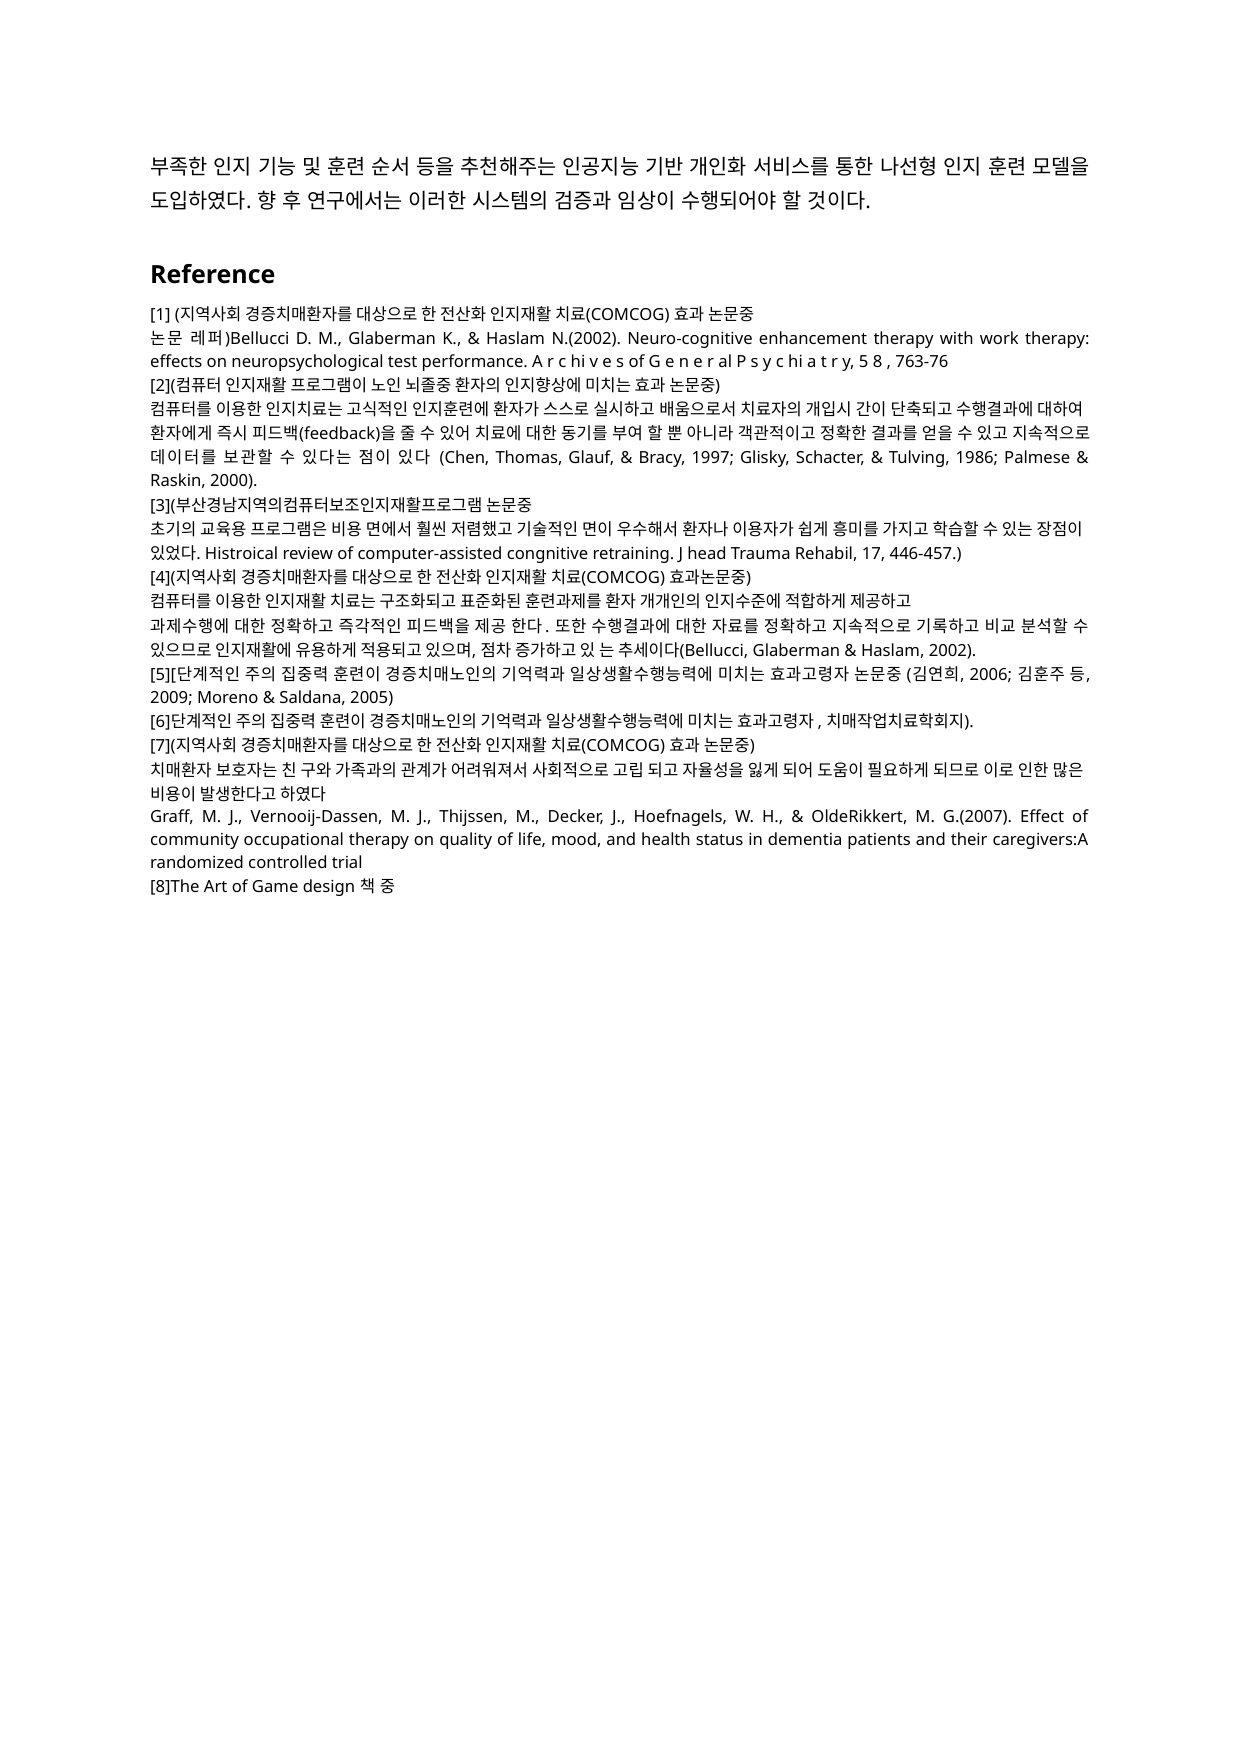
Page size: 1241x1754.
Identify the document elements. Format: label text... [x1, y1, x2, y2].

text Reference [150, 256, 1090, 290]
text [4](지역사회 경증치매환자를 대상으로 한 전산화 인지재활 치료(COMCOG) 효과논문중) [150, 564, 1090, 588]
text [2](컴퓨터 인지재활 프로그램이 노인 뇌졸중 환자의 인지향상에 미치는 효과 논문중) [150, 372, 1090, 396]
text 치매환자 보호자는 친 구와 가족과의 관계가 어려워져서 사회적으로 고립 되고 자율성을 잃게 되어 도움이 필요하게 되므로 이로 인한 많은 비용이 발생한다고 하였다 [150, 757, 1090, 805]
text 논문 레퍼)Bellucci D. M., Glaberman K., & Haslam N.(2002). Neuro-cognitive enhancement therapy with work therapy: effects on neuropsychological test performance. A r c hi v e s of G e n e r al P s y c hi a t r y, 5 8 , 763-76 [150, 325, 1090, 372]
text [1] (지역사회 경증치매환자를 대상으로 한 전산화 인지재활 치료(COMCOG) 효과 논문중 [150, 301, 1090, 325]
text 컴퓨터를 이용한 인지치료는 고식적인 인지훈련에 환자가 스스로 실시하고 배움으로서 치료자의 개입시 간이 단축되고 수행결과에 대하여 환자에게 즉시 피드백(feedback)을 줄 수 있어 치료에 대한 동기를 부여 할 뿐 아니라 객관적이고 정확한 결과를 얻을 수 있고 지속적으로 데이터를 보관할 수 있다는 점이 있다 (Chen, Thomas, Glauf, & Bracy, 1997; Glisky, Schacter, & Tulving, 1986; Palmese & Raskin, 2000). [150, 396, 1090, 492]
text 초기의 교육용 프로그램은 비용 면에서 훨씬 저렴했고 기술적인 면이 우수해서 환자나 이용자가 쉽게 흥미를 가지고 학습할 수 있는 장점이 있었다. Histroical review of computer-assisted congnitive retraining. J head Trauma Rehabil, 17, 446-457.) [150, 516, 1090, 564]
text 과제수행에 대한 정확하고 즉각적인 피드백을 제공 한다. 또한 수행결과에 대한 자료를 정확하고 지속적으로 기록하고 비교 분석할 수 있으므로 인지재활에 유용하게 적용되고 있으며, 점차 증가하고 있 는 추세이다(Bellucci, Glaberman & Haslam, 2002). [150, 613, 1090, 661]
text [8]The Art of Game design 책 중 [150, 873, 1090, 897]
text 컴퓨터를 이용한 인지재활 치료는 구조화되고 표준화된 훈련과제를 환자 개개인의 인지수준에 적합하게 제공하고 [150, 588, 1090, 613]
text Graff, M. J., Vernooij-Dassen, M. J., Thijssen, M., Decker, J., Hoefnagels, W. H., & OldeRikkert, M. G.(2007). Effect of community occupational therapy on quality of life, mood, and health status in dementia patients and their caregivers:A randomized controlled trial [150, 805, 1090, 873]
text [3](부산경남지역의컴퓨터보조인지재활프로그램 논문중 [150, 492, 1090, 516]
text [6]단계적인 주의 집중력 훈련이 경증치매노인의 기억력과 일상생활수행능력에 미치는 효과고령자 , 치매작업치료학회지). [150, 708, 1090, 732]
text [150, 150, 1090, 215]
text [5][단계적인 주의 집중력 훈련이 경증치매노인의 기억력과 일상생활수행능력에 미치는 효과고령자 논문중 (김연희, 2006; 김훈주 등, 2009; Moreno & Saldana, 2005) [150, 661, 1090, 708]
text [7](지역사회 경증치매환자를 대상으로 한 전산화 인지재활 치료(COMCOG) 효과 논문중) [150, 732, 1090, 757]
